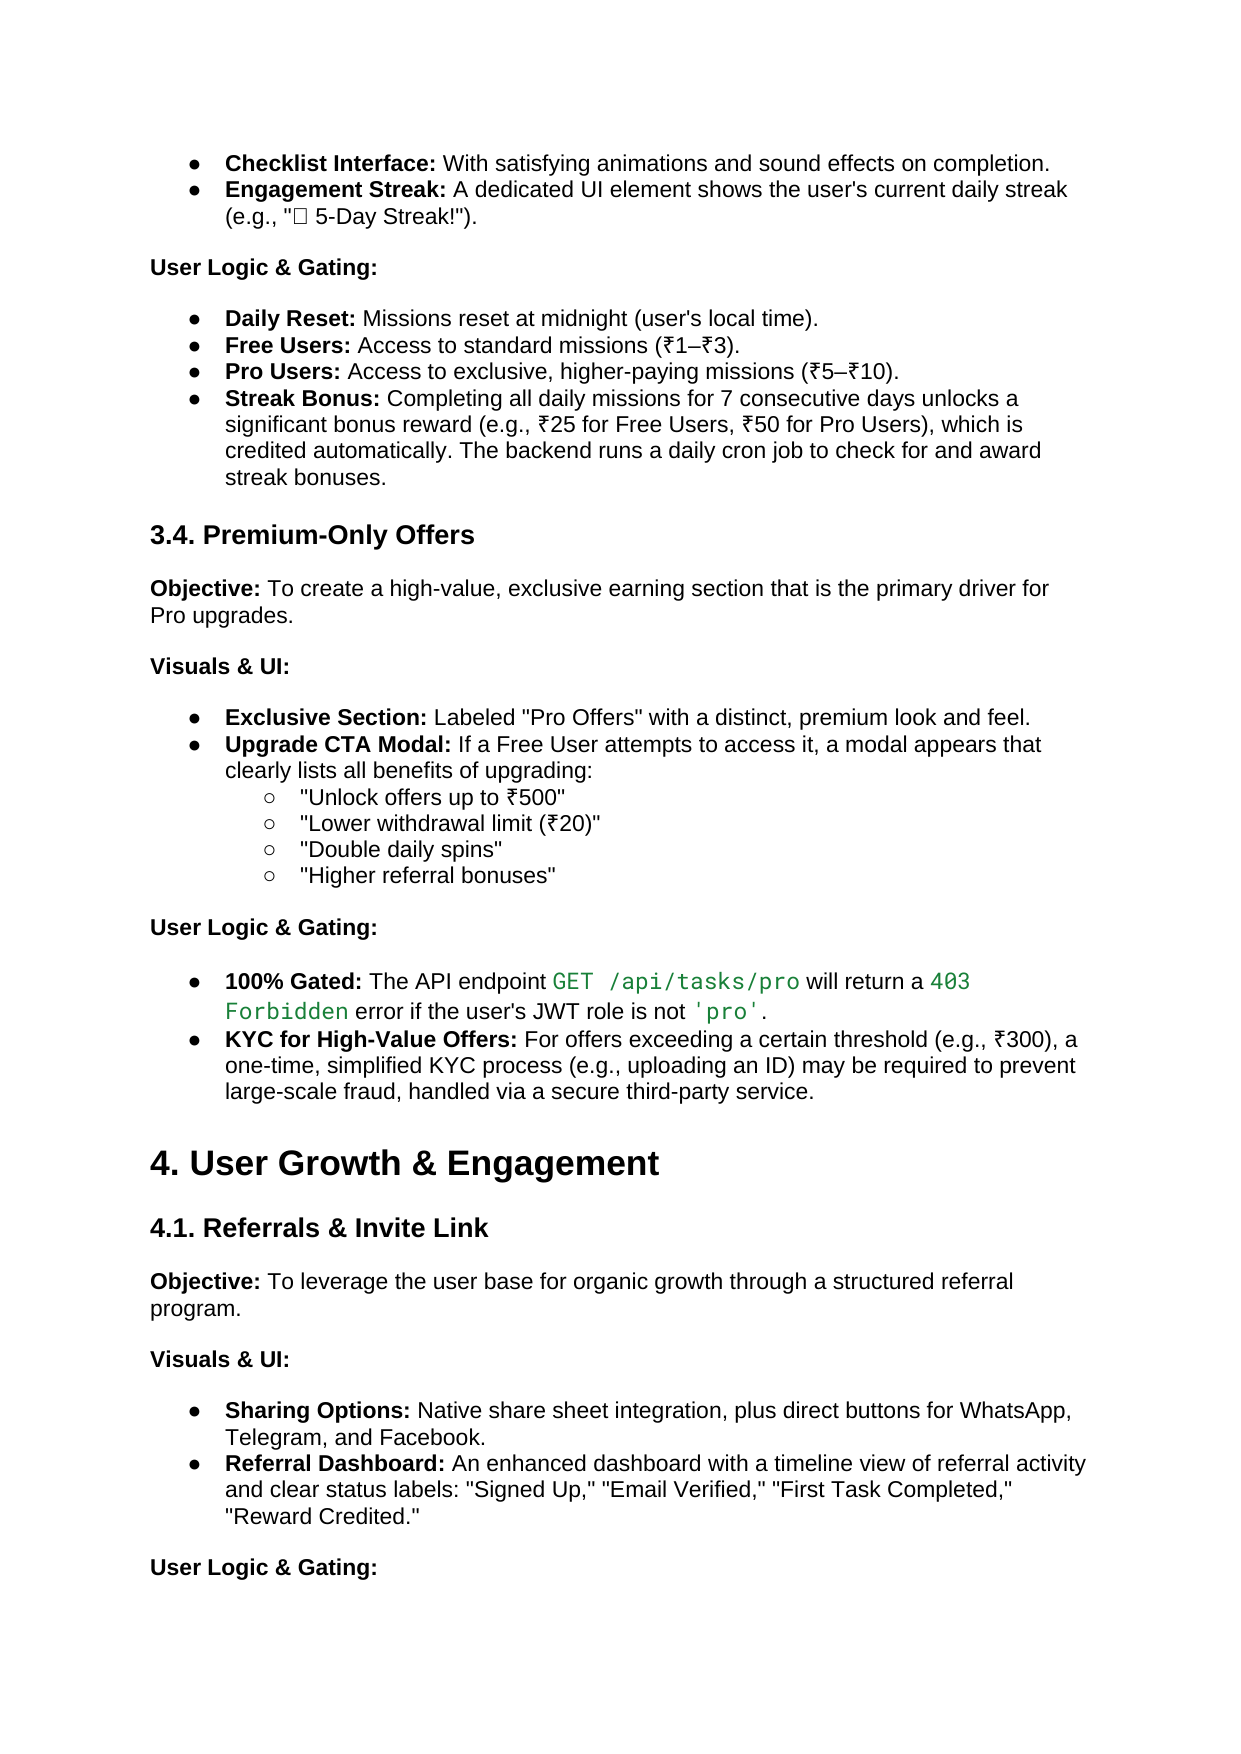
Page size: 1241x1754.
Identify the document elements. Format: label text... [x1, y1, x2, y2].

list "Double daily spins" [262, 836, 1090, 862]
list 100% Gated: The API endpoint GET /api/tasks/pro will return a 403 Forbidden error if the user's JWT role is not 'pro'. [187, 965, 1090, 1026]
text Visuals & UI: [150, 653, 1090, 679]
list Exclusive Section: Labeled "Pro Offers" with a distinct, premium look and feel. [187, 704, 1090, 731]
text User Logic & Gating: [150, 254, 1090, 280]
subtitle 4. User Growth & Engagement [150, 1142, 1090, 1183]
list Upgrade CTA Modal: If a Free User attempts to access it, a modal appears that clearly lists all benefits of upgrading: [187, 731, 1090, 783]
text Objective: To create a high-value, exclusive earning section that is the primary driver for Pro upgrades. [150, 575, 1090, 628]
list Free Users: Access to standard missions (₹1–₹3). [187, 332, 1090, 358]
list Pro Users: Access to exclusive, higher-paying missions (₹5–₹10). [187, 358, 1090, 384]
text Visuals & UI: [150, 1346, 1090, 1372]
list "Higher referral bonuses" [262, 862, 1090, 889]
text Objective: To leverage the user base for organic growth through a structured referral program. [150, 1268, 1090, 1321]
list Streak Bonus: Completing all daily missions for 7 consecutive days unlocks a significant bonus reward (e.g., ₹25 for Free Users, ₹50 for Pro Users), which is credited automatically. The backend runs a daily cron job to check for and award streak bonuses. [187, 384, 1090, 490]
list Referral Dashboard: An enhanced dashboard with a timeline view of referral activity and clear status labels: "Signed Up," "Email Verified," "First Task Completed," "Reward Credited." [187, 1450, 1090, 1529]
subtitle 3.4. Premium-Only Offers [150, 519, 1090, 550]
list Daily Reset: Missions reset at midnight (user's local time). [187, 305, 1090, 332]
list "Unlock offers up to ₹500" [262, 783, 1090, 810]
list KYC for High-Value Offers: For offers exceeding a certain threshold (e.g., ₹300), a one-time, simplified KYC process (e.g., uploading an ID) may be required to prevent large-scale fraud, handled via a secure third-party service. [187, 1026, 1090, 1105]
text User Logic & Gating: [150, 1554, 1090, 1581]
list "Lower withdrawal limit (₹20)" [262, 810, 1090, 836]
list Checklist Interface: With satisfying animations and sound effects on completion. [187, 150, 1090, 176]
subtitle 4.1. Referrals & Invite Link [150, 1212, 1090, 1243]
list Sharing Options: Native share sheet integration, plus direct buttons for WhatsApp, Telegram, and Facebook. [187, 1397, 1090, 1450]
list Engagement Streak: A dedicated UI element shows the user's current daily streak (e.g., "🔥 5-Day Streak!"). [187, 176, 1090, 229]
text User Logic & Gating: [150, 914, 1090, 940]
